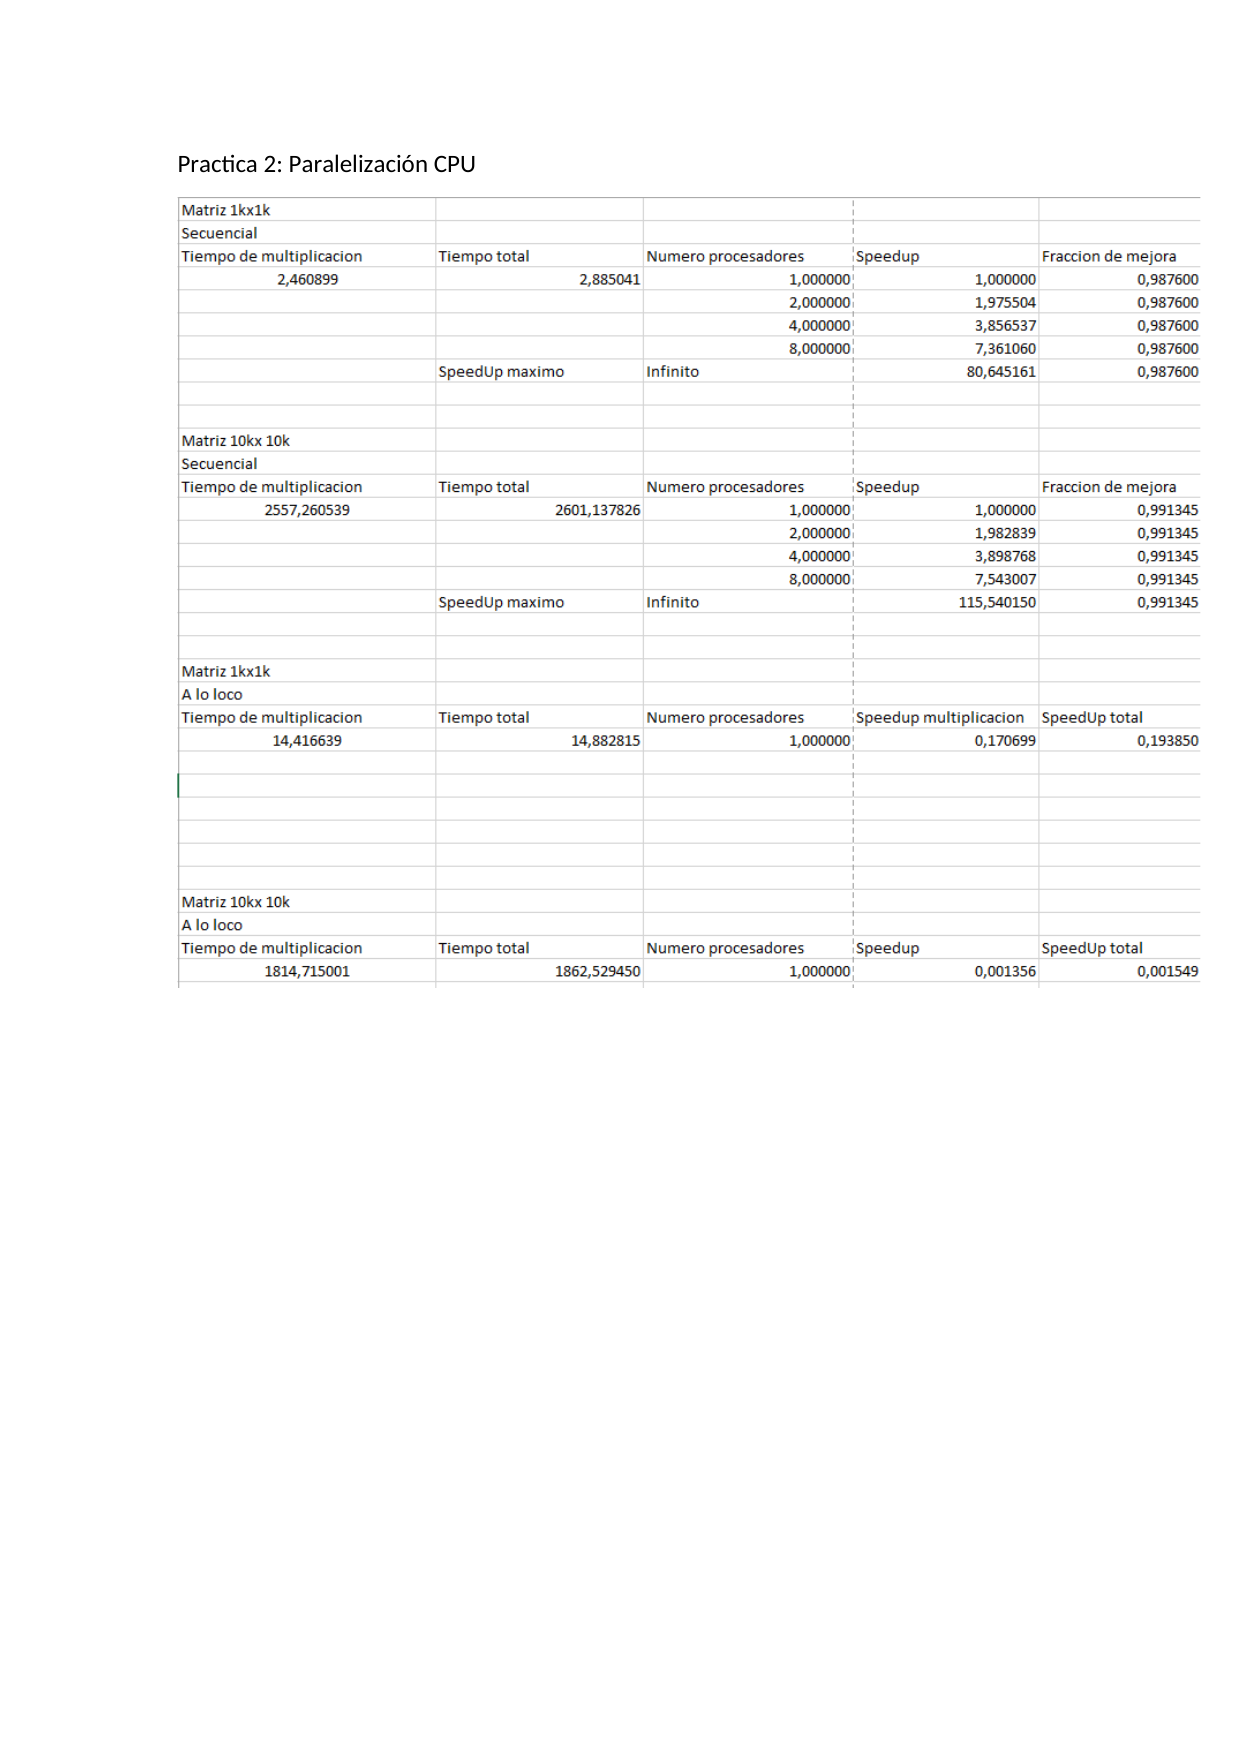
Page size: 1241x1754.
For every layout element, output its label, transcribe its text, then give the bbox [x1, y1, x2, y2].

text Practica 2: Paralelización CPU [177, 148, 1063, 178]
picture [177, 197, 1201, 988]
